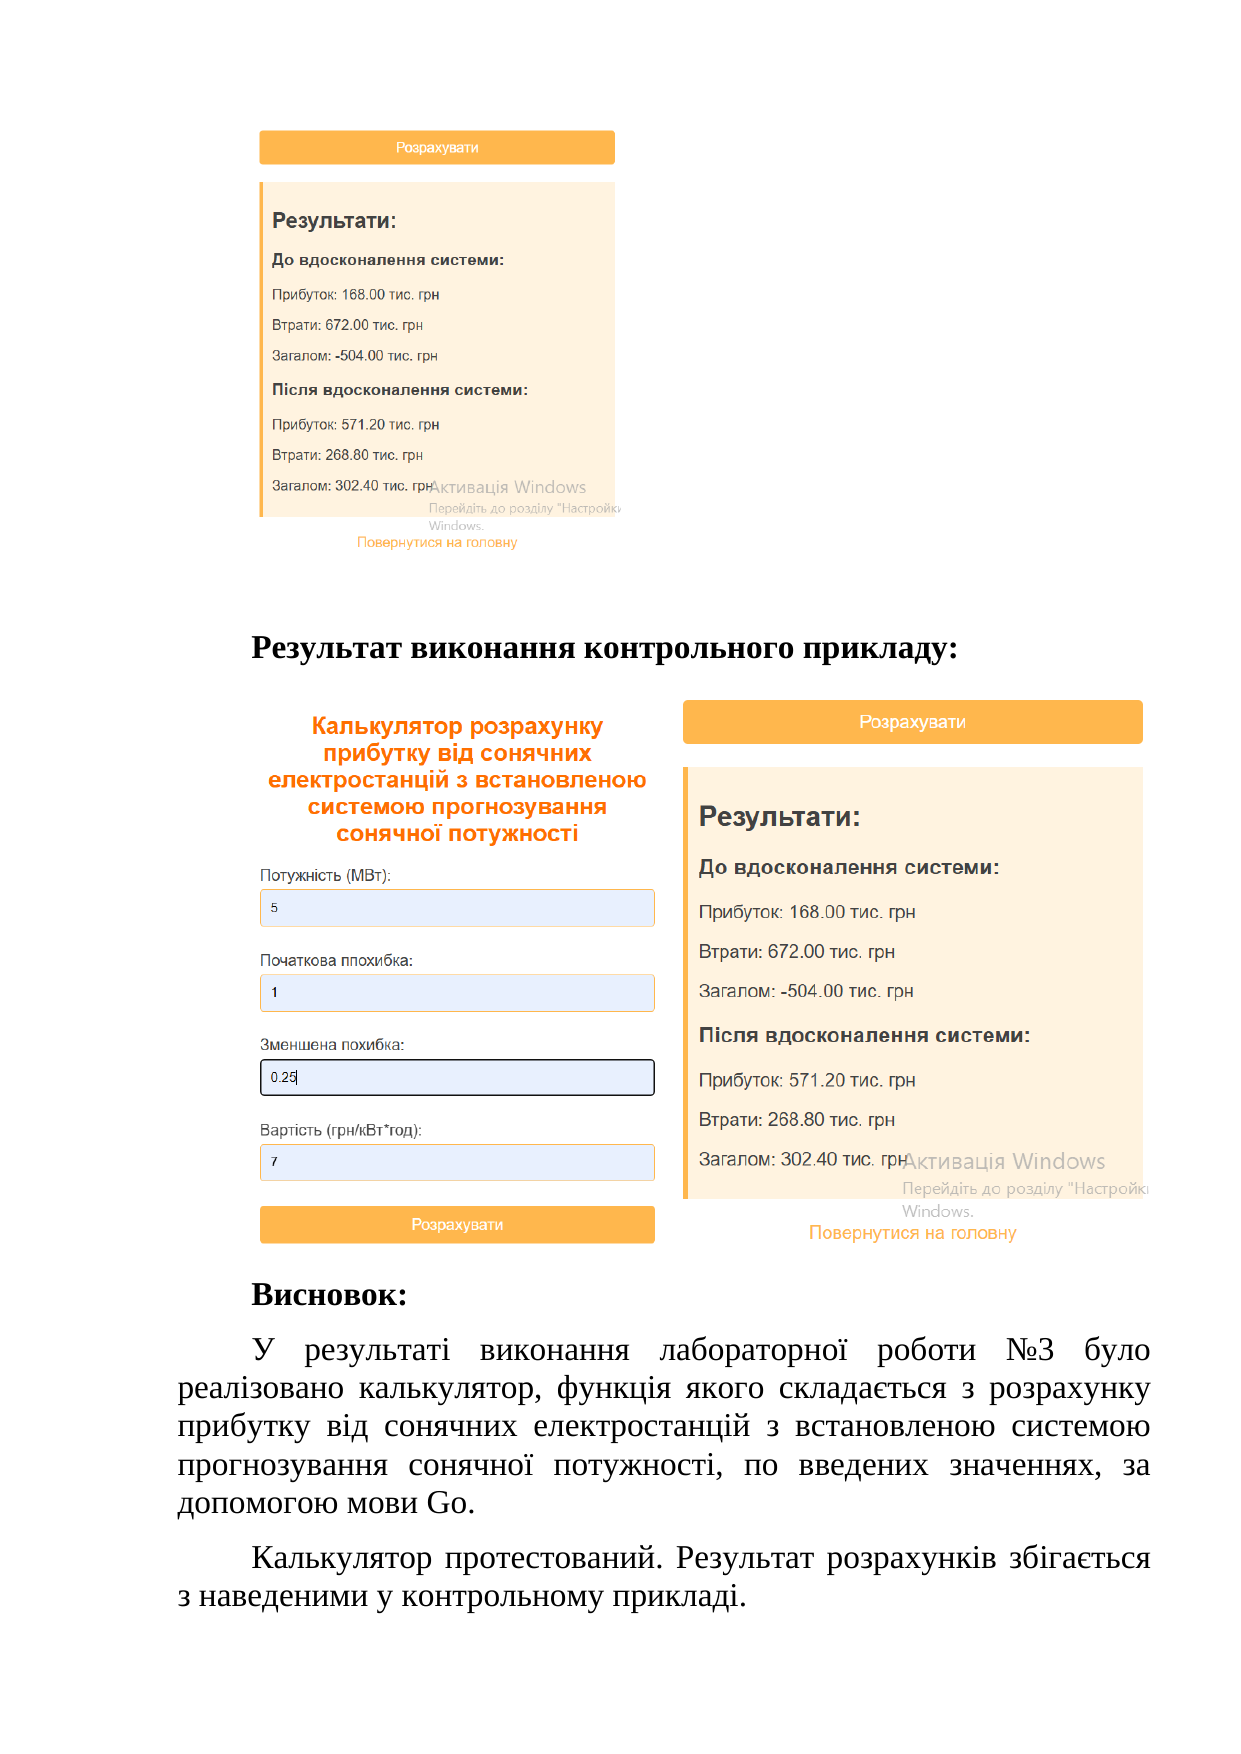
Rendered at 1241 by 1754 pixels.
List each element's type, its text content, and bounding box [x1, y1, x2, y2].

text Результат виконання контрольного прикладу: [177, 628, 1152, 666]
text У результаті виконання лабораторної роботи №3 було реалізовано калькулятор, функція якого складається з розрахунку прибутку від сонячних електростанцій з встановленою системою прогнозування сонячної потужності, по введених значеннях, за допомогою мови Go. [177, 1329, 1152, 1521]
text Висновок: [177, 1274, 1152, 1312]
text Калькулятор протестований. Результат розрахунків збігається з наведеними у контрольному прикладі. [177, 1537, 1152, 1614]
picture [251, 118, 621, 559]
picture [665, 682, 1149, 1255]
picture [251, 698, 661, 1255]
